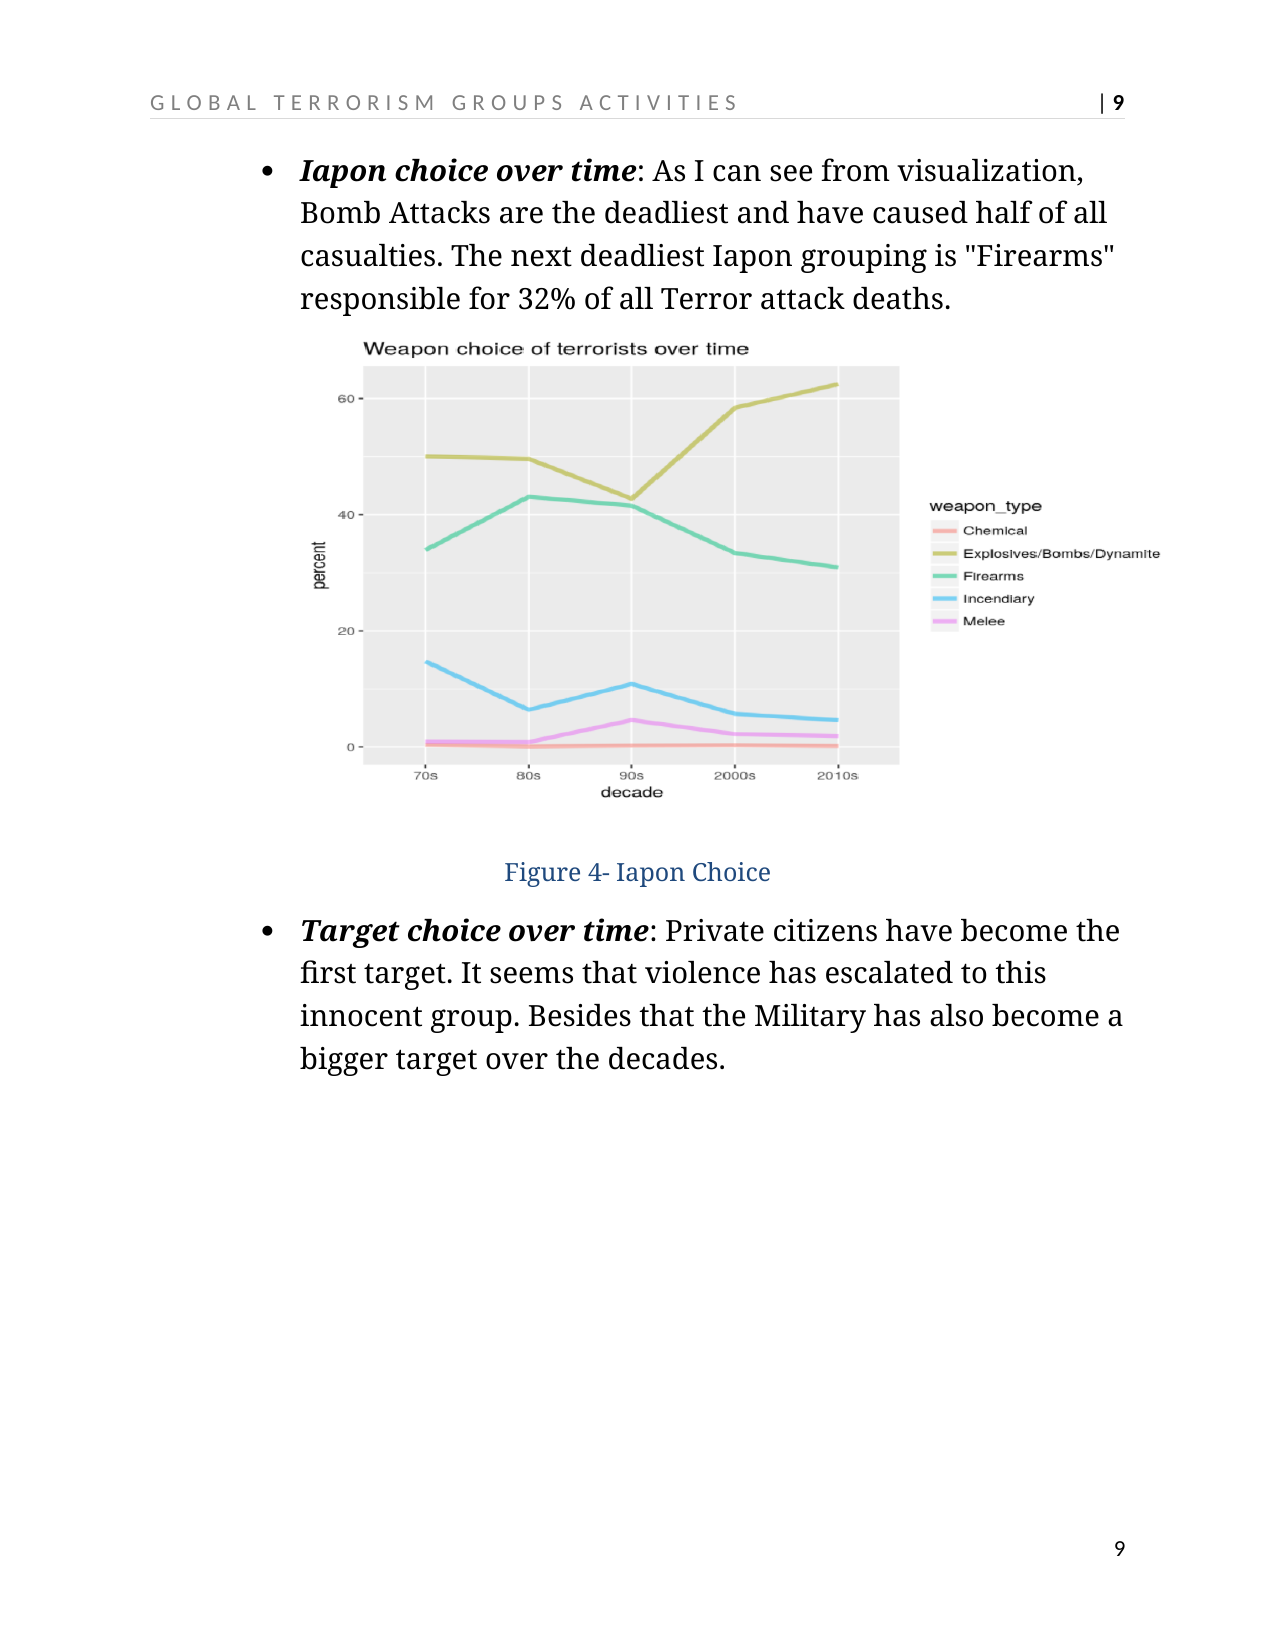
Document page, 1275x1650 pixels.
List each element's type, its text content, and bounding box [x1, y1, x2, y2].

list Iapon choice over time: As I can see from visualization, Bomb Attacks are the deadliest and have caused half of all casualties. The next deadliest Iapon grouping is "Firearms" responsible for 32% of all Terror attack deaths. [262, 150, 1125, 318]
picture [300, 321, 1193, 837]
list Target choice over time: Private citizens have become the first target. It seems that violence has escalated to this innocent group. Besides that the Military has also become a bigger target over the decades. [262, 910, 1125, 1078]
text Figure 4- Iapon Choice [150, 855, 1125, 889]
